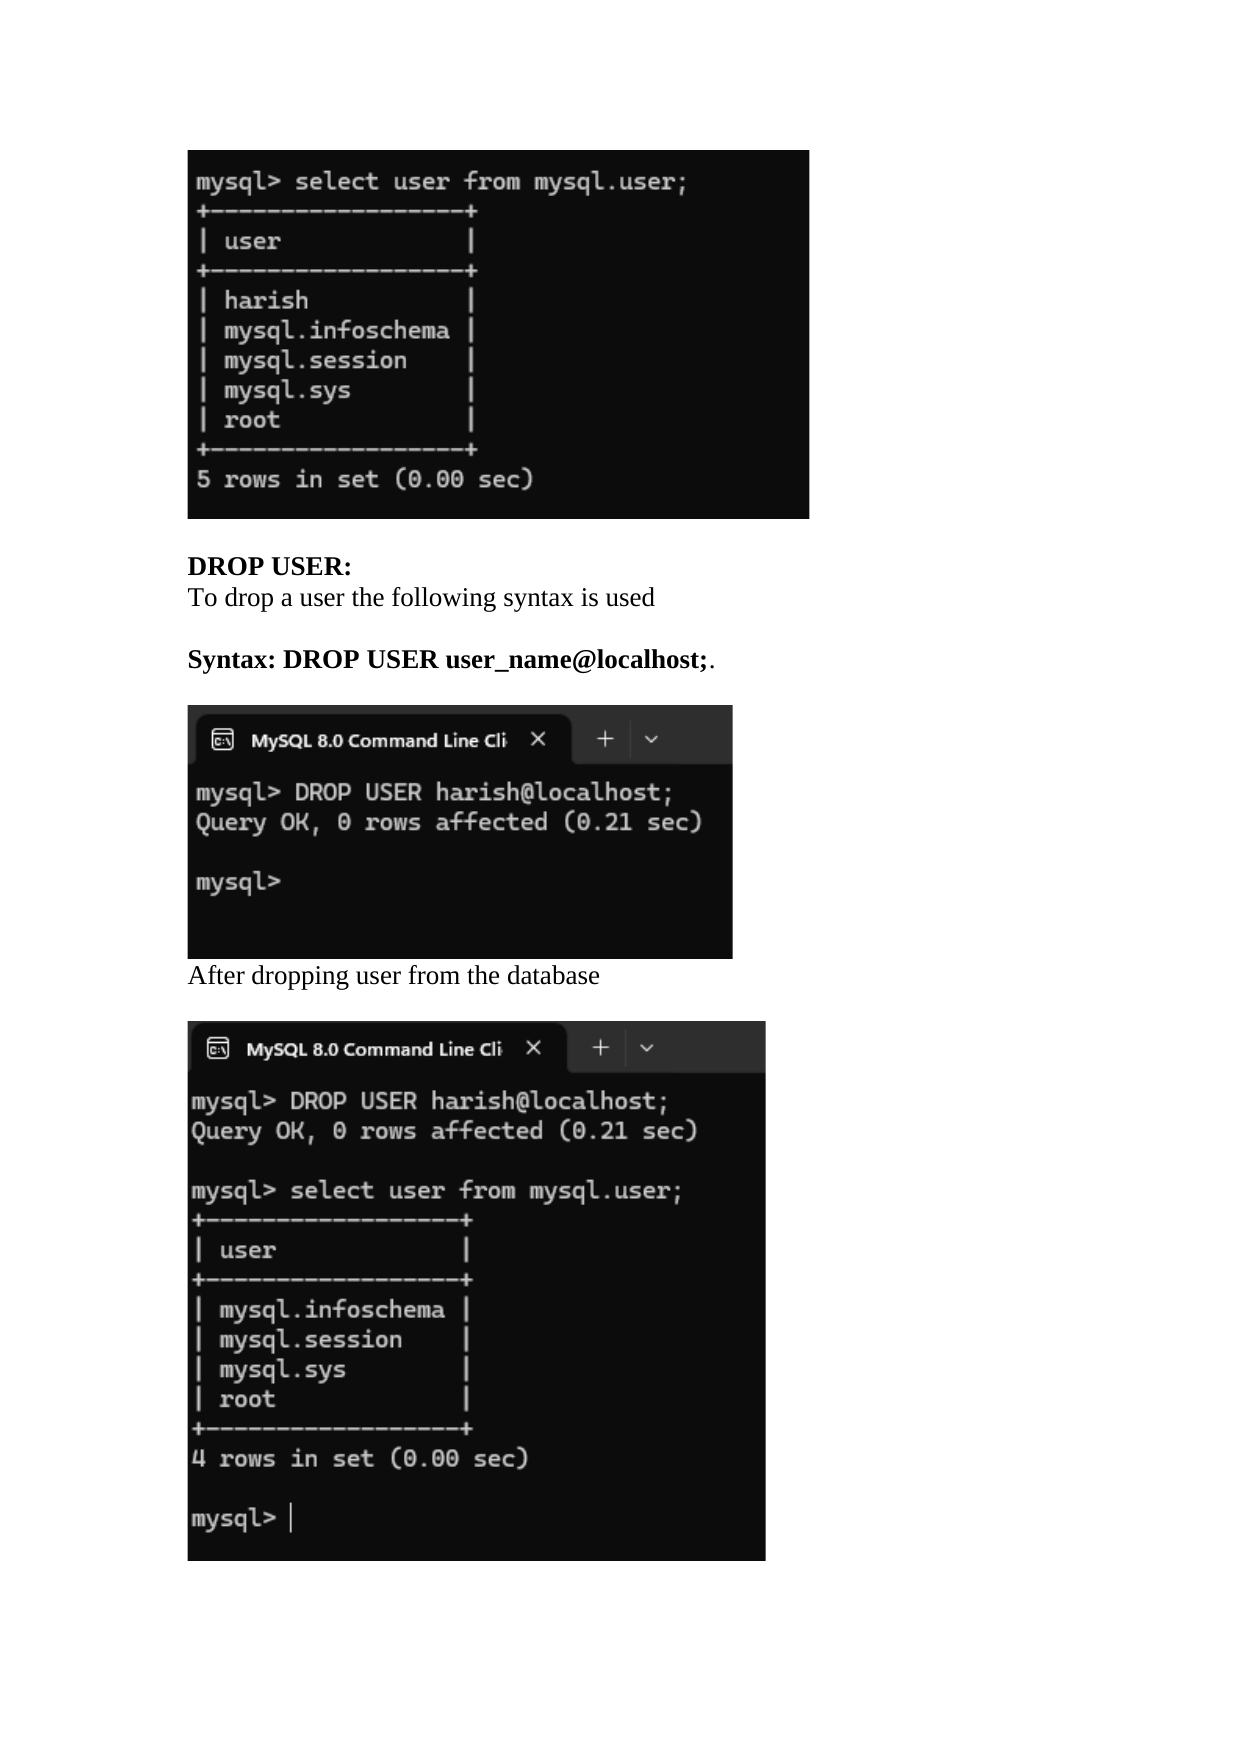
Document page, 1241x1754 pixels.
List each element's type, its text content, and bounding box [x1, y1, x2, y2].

picture [187, 1021, 766, 1561]
picture [187, 150, 810, 519]
list DROP USER: [187, 550, 1053, 581]
picture [187, 705, 733, 959]
list To drop a user the following syntax is used [187, 581, 1053, 612]
list After dropping user from the database [187, 959, 1053, 990]
list Syntax: DROP USER user_name@localhost;. [187, 643, 1053, 674]
